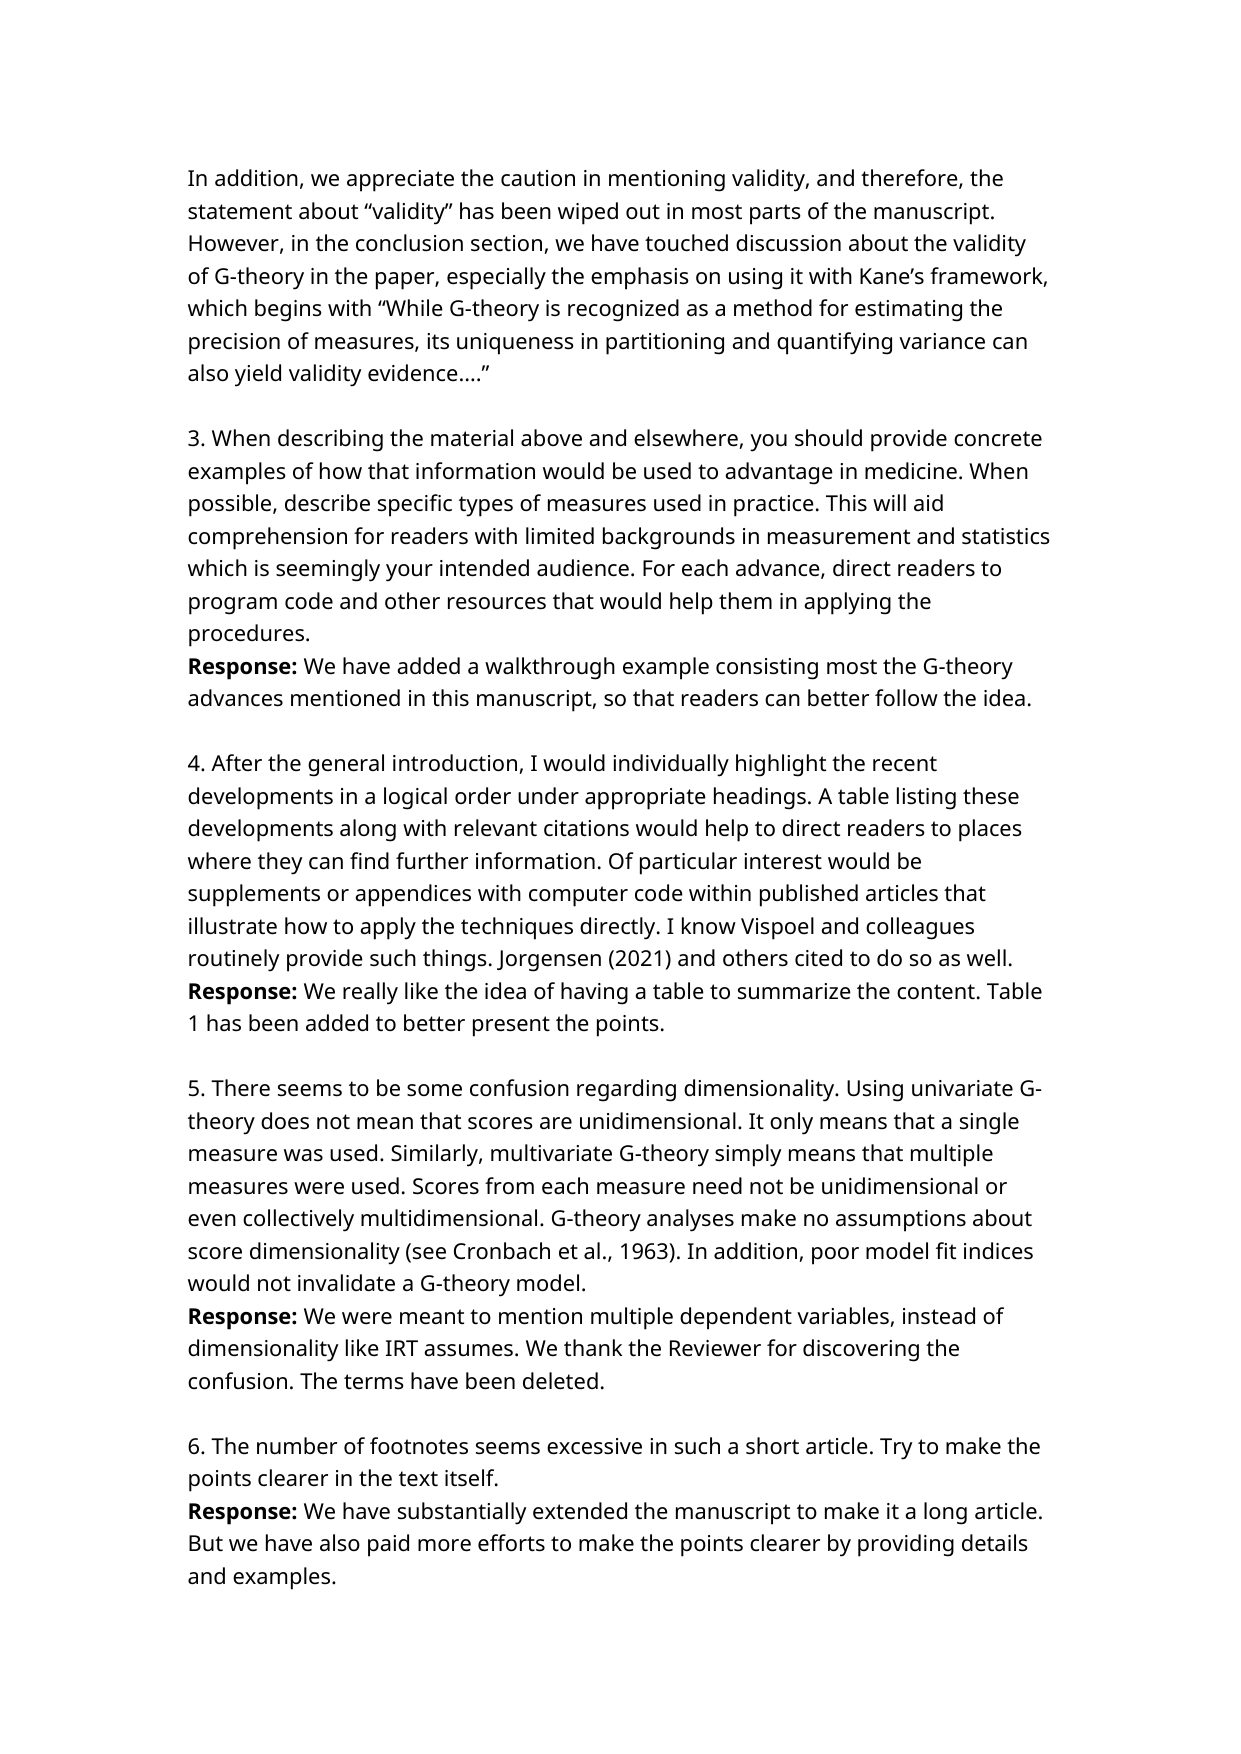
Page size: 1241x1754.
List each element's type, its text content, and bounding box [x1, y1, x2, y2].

text 3. When describing the material above and elsewhere, you should provide concrete examples of how that information would be used to advantage in medicine. When possible, describe specific types of measures used in practice. This will aid comprehension for readers with limited backgrounds in measurement and statistics which is seemingly your intended audience. For each advance, direct readers to program code and other resources that would help them in applying the procedures. [187, 422, 1053, 649]
text In addition, we appreciate the caution in mentioning validity, and therefore, the statement about “validity” has been wiped out in most parts of the manuscript. However, in the conclusion section, we have touched discussion about the validity of G-theory in the paper, especially the emphasis on using it with Kane’s framework, which begins with “While G-theory is recognized as a method for estimating the precision of measures, its uniqueness in partitioning and quantifying variance can also yield validity evidence….” [187, 162, 1053, 389]
text Response: We have added a walkthrough example consisting most the G-theory advances mentioned in this manuscript, so that readers can better follow the idea. [187, 649, 1053, 714]
text Response: We were meant to mention multiple dependent variables, instead of dimensionality like IRT assumes. We thank the Reviewer for discovering the confusion. The terms have been deleted. [187, 1299, 1053, 1397]
text 6. The number of footnotes seems excessive in such a short article. Try to make the points clearer in the text itself. [187, 1429, 1053, 1494]
text 4. After the general introduction, I would individually highlight the recent developments in a logical order under appropriate headings. A table listing these developments along with relevant citations would help to direct readers to places where they can find further information. Of particular interest would be supplements or appendices with computer code within published articles that illustrate how to apply the techniques directly. I know Vispoel and colleagues routinely provide such things. Jorgensen (2021) and others cited to do so as well. [187, 747, 1053, 974]
text Response: We really like the idea of having a table to summarize the content. Table 1 has been added to better present the points. [187, 974, 1053, 1039]
text Response: We have substantially extended the manuscript to make it a long article. But we have also paid more efforts to make the points clearer by providing details and examples. [187, 1494, 1053, 1592]
text 5. There seems to be some confusion regarding dimensionality. Using univariate G-theory does not mean that scores are unidimensional. It only means that a single measure was used. Similarly, multivariate G-theory simply means that multiple measures were used. Scores from each measure need not be unidimensional or even collectively multidimensional. G-theory analyses make no assumptions about score dimensionality (see Cronbach et al., 1963). In addition, poor model fit indices would not invalidate a G-theory model. [187, 1072, 1053, 1299]
